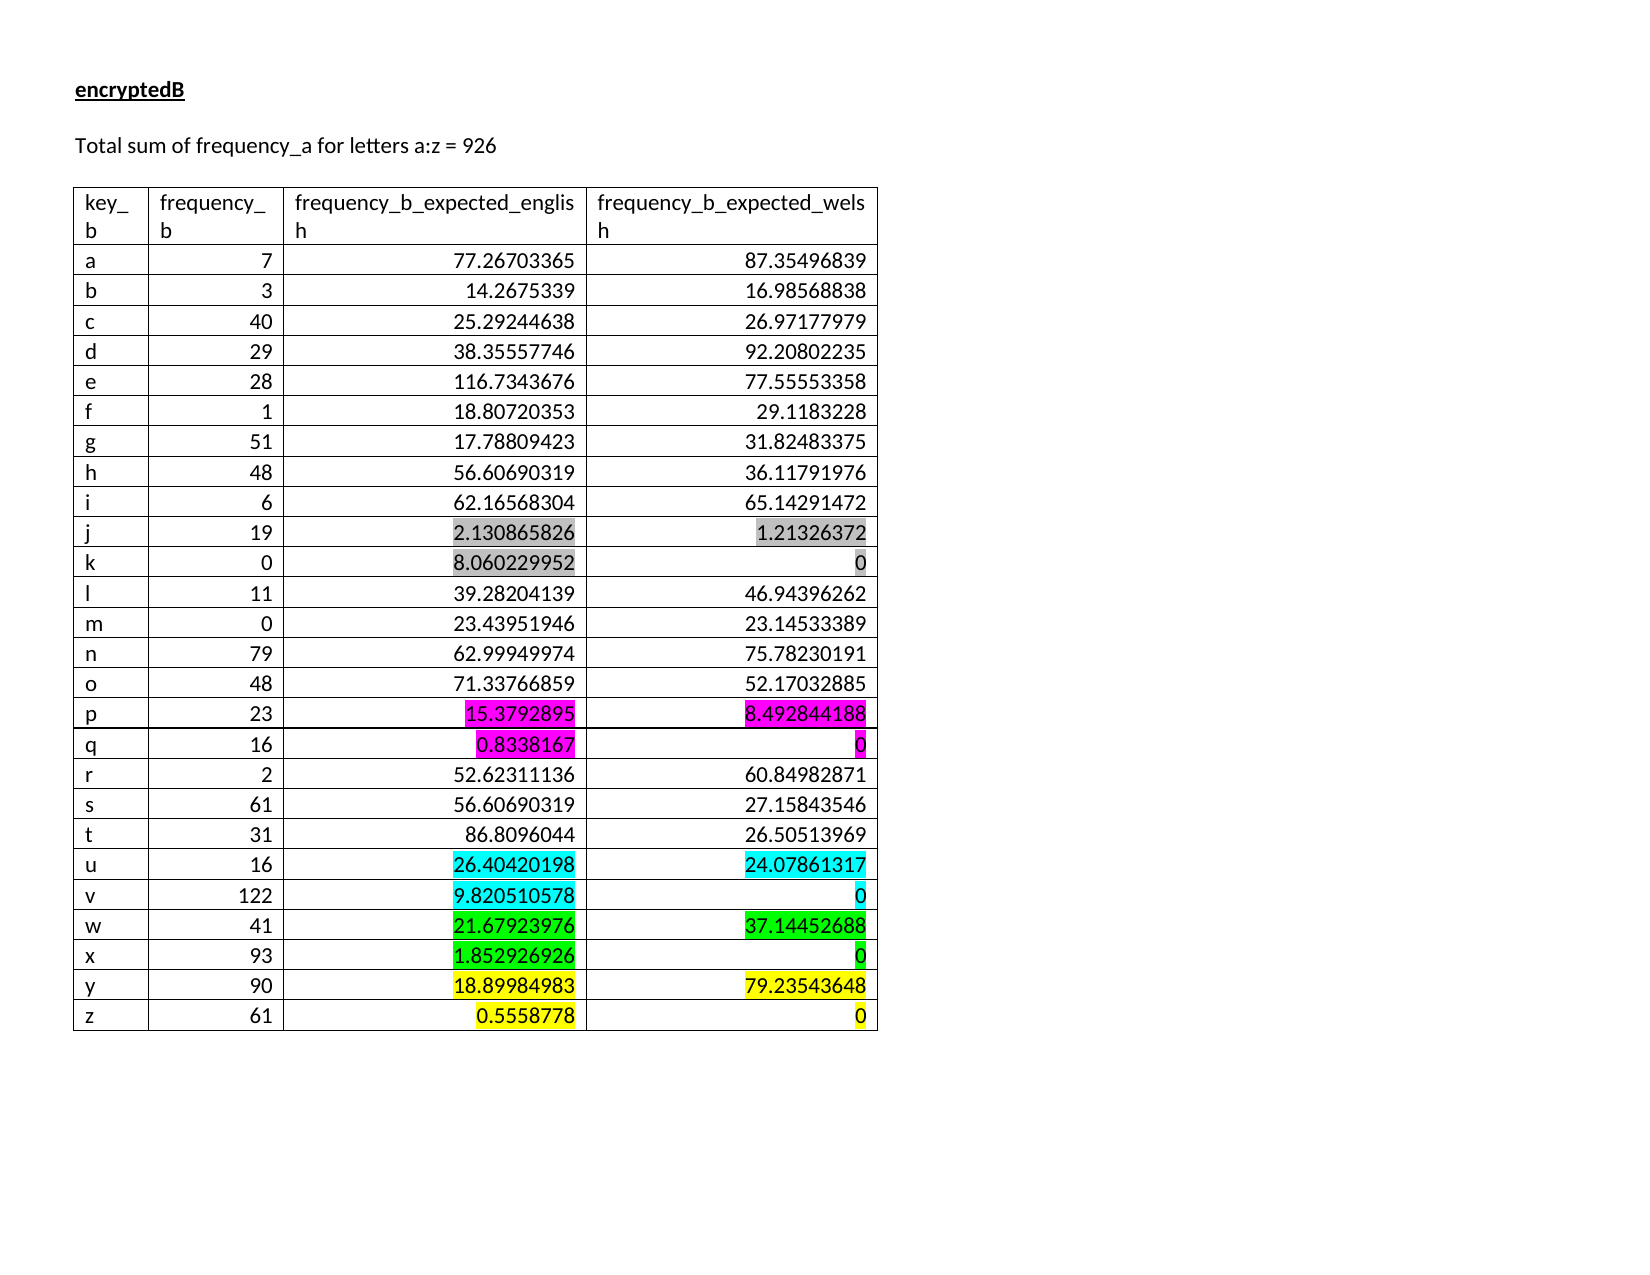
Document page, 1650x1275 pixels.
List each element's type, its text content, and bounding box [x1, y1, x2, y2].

table_cell 48 [149, 457, 283, 486]
table_cell 15.3792895 [284, 698, 586, 727]
table_cell 1.852926926 [284, 940, 586, 969]
table_cell 1 [149, 396, 283, 425]
list encryptedB [75, 75, 1575, 103]
table_cell 31 [149, 819, 283, 848]
table_cell 24.07861317 [587, 849, 877, 878]
table_cell m [74, 608, 148, 637]
table_cell u [74, 849, 148, 878]
table_cell l [74, 577, 148, 607]
table_cell y [74, 970, 148, 999]
table_cell 52.62311136 [284, 759, 586, 788]
table_cell 16 [149, 849, 283, 878]
table_cell f [74, 396, 148, 425]
table_cell 37.14452688 [587, 910, 877, 939]
table_cell d [74, 336, 148, 365]
table_cell 0 [587, 940, 877, 969]
table_cell 23.14533389 [587, 608, 877, 637]
table_cell 93 [149, 940, 283, 969]
table_cell 19 [149, 517, 283, 546]
table_cell 14.2675339 [284, 275, 586, 304]
table_cell h [74, 457, 148, 486]
table_cell o [74, 668, 148, 697]
table_cell 87.35496839 [587, 245, 877, 274]
table_cell 79 [149, 638, 283, 667]
table_cell 1.21326372 [587, 517, 877, 546]
table_cell p [74, 698, 148, 727]
table_cell 36.11791976 [587, 457, 877, 486]
table_cell 8.060229952 [284, 547, 586, 576]
table_cell 92.20802235 [587, 336, 877, 365]
table_cell w [74, 910, 148, 939]
table_cell g [74, 426, 148, 456]
table_cell v [74, 880, 148, 909]
table_cell 8.492844188 [587, 698, 877, 727]
table_cell 41 [149, 910, 283, 939]
table_cell 122 [149, 880, 283, 909]
table_cell 11 [149, 577, 283, 607]
table_cell 18.89984983 [284, 970, 586, 999]
table_cell 3 [149, 275, 283, 304]
table_cell 79.23543648 [587, 970, 877, 999]
table_cell r [74, 759, 148, 788]
table_cell 71.33766859 [284, 668, 586, 697]
table_cell 0 [149, 608, 283, 637]
table_header key_b [74, 188, 148, 244]
table_cell 90 [149, 970, 283, 999]
table_cell 6 [149, 487, 283, 516]
table_cell 26.50513969 [587, 819, 877, 848]
table_cell x [74, 940, 148, 969]
table_header frequency_b_expected_welsh [587, 188, 877, 244]
table_cell 26.40420198 [284, 849, 586, 878]
table_cell 17.78809423 [284, 426, 586, 456]
table_cell 0.5558778 [284, 1000, 586, 1029]
table_cell 16 [149, 729, 283, 758]
table_cell 0 [587, 547, 877, 576]
table_cell 0 [149, 547, 283, 576]
table_cell 7 [149, 245, 283, 274]
table_cell c [74, 306, 148, 335]
table_cell 25.29244638 [284, 306, 586, 335]
table_cell 26.97177979 [587, 306, 877, 335]
table_cell 61 [149, 1000, 283, 1029]
table_cell 51 [149, 426, 283, 456]
table_cell 28 [149, 366, 283, 395]
table_cell n [74, 638, 148, 667]
table_cell j [74, 517, 148, 546]
table_cell 18.80720353 [284, 396, 586, 425]
table_cell 62.16568304 [284, 487, 586, 516]
table_cell 65.14291472 [587, 487, 877, 516]
table_cell 2 [149, 759, 283, 788]
table_cell 2.130865826 [284, 517, 586, 546]
table_cell 75.78230191 [587, 638, 877, 667]
list Total sum of frequency_a for letters a:z = 926 [75, 131, 1575, 159]
table_cell 21.67923976 [284, 910, 586, 939]
table_cell 77.26703365 [284, 245, 586, 274]
table_cell 0 [587, 880, 877, 909]
table_cell 27.15843546 [587, 789, 877, 818]
table_cell 9.820510578 [284, 880, 586, 909]
table_cell 61 [149, 789, 283, 818]
table_cell z [74, 1000, 148, 1029]
table_cell 56.60690319 [284, 789, 586, 818]
table_cell 60.84982871 [587, 759, 877, 788]
table_cell 16.98568838 [587, 275, 877, 304]
table_cell 0 [587, 1000, 877, 1029]
table_cell 29.1183228 [587, 396, 877, 425]
table_cell 46.94396262 [587, 577, 877, 607]
table_cell q [74, 729, 148, 758]
table_cell 23.43951946 [284, 608, 586, 637]
table_cell 0 [587, 729, 877, 758]
table_cell 56.60690319 [284, 457, 586, 486]
table_cell 31.82483375 [587, 426, 877, 456]
table_cell 116.7343676 [284, 366, 586, 395]
table_cell 77.55553358 [587, 366, 877, 395]
table_cell i [74, 487, 148, 516]
table_cell 48 [149, 668, 283, 697]
table_cell a [74, 245, 148, 274]
table_cell t [74, 819, 148, 848]
table_cell k [74, 547, 148, 576]
table_cell b [74, 275, 148, 304]
table_header frequency_b_expected_english [284, 188, 586, 244]
table_cell 29 [149, 336, 283, 365]
table_cell 86.8096044 [284, 819, 586, 848]
table_cell 23 [149, 698, 283, 727]
table_cell 38.35557746 [284, 336, 586, 365]
table_cell e [74, 366, 148, 395]
table_cell s [74, 789, 148, 818]
table_cell 0.8338167 [284, 729, 586, 758]
table_cell 52.17032885 [587, 668, 877, 697]
table_cell 62.99949974 [284, 638, 586, 667]
table_cell 40 [149, 306, 283, 335]
table_cell 39.28204139 [284, 577, 586, 607]
table_header frequency_b [149, 188, 283, 244]
